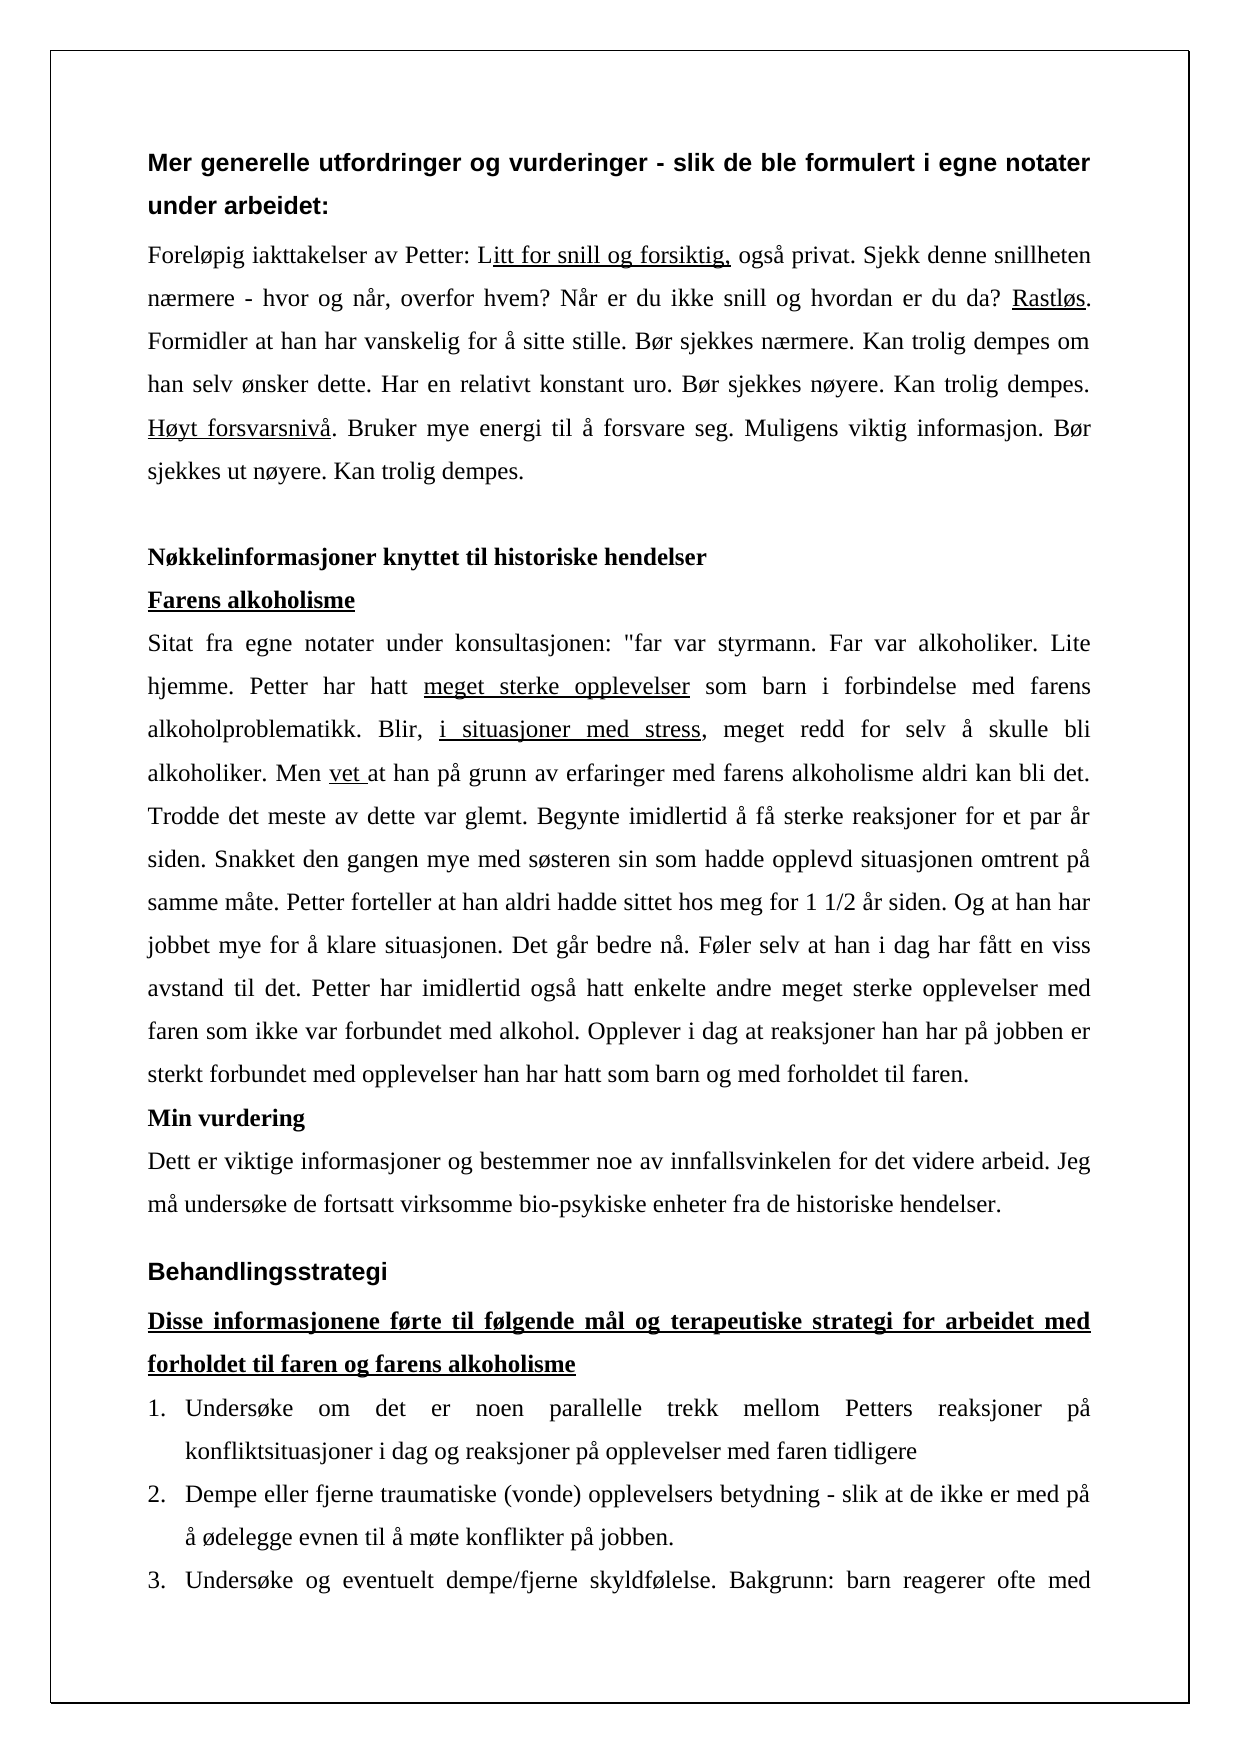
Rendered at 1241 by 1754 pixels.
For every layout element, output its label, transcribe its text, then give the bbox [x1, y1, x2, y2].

list Dempe eller fjerne traumatiske (vonde) opplevelsers betydning - slik at de ikke er med på å ødelegge evnen til å møte konflikter på jobben. [147, 1479, 1092, 1551]
text Sitat fra egne notater under konsultasjonen: "far var styrmann. Far var alkoholiker. Lite hjemme. Petter har hatt meget sterke opplevelser som barn i forbindelse med farens alkoholproblematikk. Blir, i situasjoner med stress, meget redd for selv å skulle bli alkoholiker. Men vet at han på grunn av erfaringer med farens alkoholisme aldri kan bli det. Trodde det meste av dette var glemt. Begynte imidlertid å få sterke reaksjoner for et par år siden. Snakket den gangen mye med søsteren sin som hadde opplevd situasjonen omtrent på samme måte. Petter forteller at han aldri hadde sittet hos meg for 1 1/2 år siden. Og at han har jobbet mye for å klare situasjonen. Det går bedre nå. Føler selv at han i dag har fått en viss avstand til det. Petter har imidlertid også hatt enkelte andre meget sterke opplevelser med faren som ikke var forbundet med alkohol. Opplever i dag at reaksjoner han har på jobben er sterkt forbundet med opplevelser han har hatt som barn og med forholdet til faren. [147, 628, 1092, 1088]
text Nøkkelinformasjoner knyttet til historiske hendelser [147, 542, 1092, 571]
text Farens alkoholisme [147, 585, 1092, 614]
subtitle Mer generelle utfordringer og vurderinger - slik de ble formulert i egne notater under arbeidet: [147, 148, 1092, 219]
text Min vurdering [147, 1103, 1092, 1131]
subtitle Behandlingsstrategi [147, 1257, 1092, 1286]
text Dett er viktige informasjoner og bestemmer noe av innfallsvinkelen for det videre arbeid. Jeg må undersøke de fortsatt virksomme bio-psykiske enheter fra de historiske hendelser. [147, 1146, 1092, 1218]
text Foreløpig iakttakelser av Petter: Litt for snill og forsiktig, også privat. Sjekk denne snillheten nærmere - hvor og når, overfor hvem? Når er du ikke snill og hvordan er du da? Rastløs. Formidler at han har vanskelig for å sitte stille. Bør sjekkes nærmere. Kan trolig dempes om han selv ønsker dette. Har en relativt konstant uro. Bør sjekkes nøyere. Kan trolig dempes. Høyt forsvarsnivå. Bruker mye energi til å forsvare seg. Muligens viktig informasjon. Bør sjekkes ut nøyere. Kan trolig dempes. [147, 240, 1092, 484]
text Disse informasjonene førte til følgende mål og terapeutiske strategi for arbeidet med forholdet til faren og farens alkoholisme [147, 1306, 1092, 1378]
list Undersøke om det er noen parallelle trekk mellom Petters reaksjoner på konfliktsituasjoner i dag og reaksjoner på opplevelser med faren tidligere [147, 1393, 1092, 1464]
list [147, 1565, 1092, 1594]
